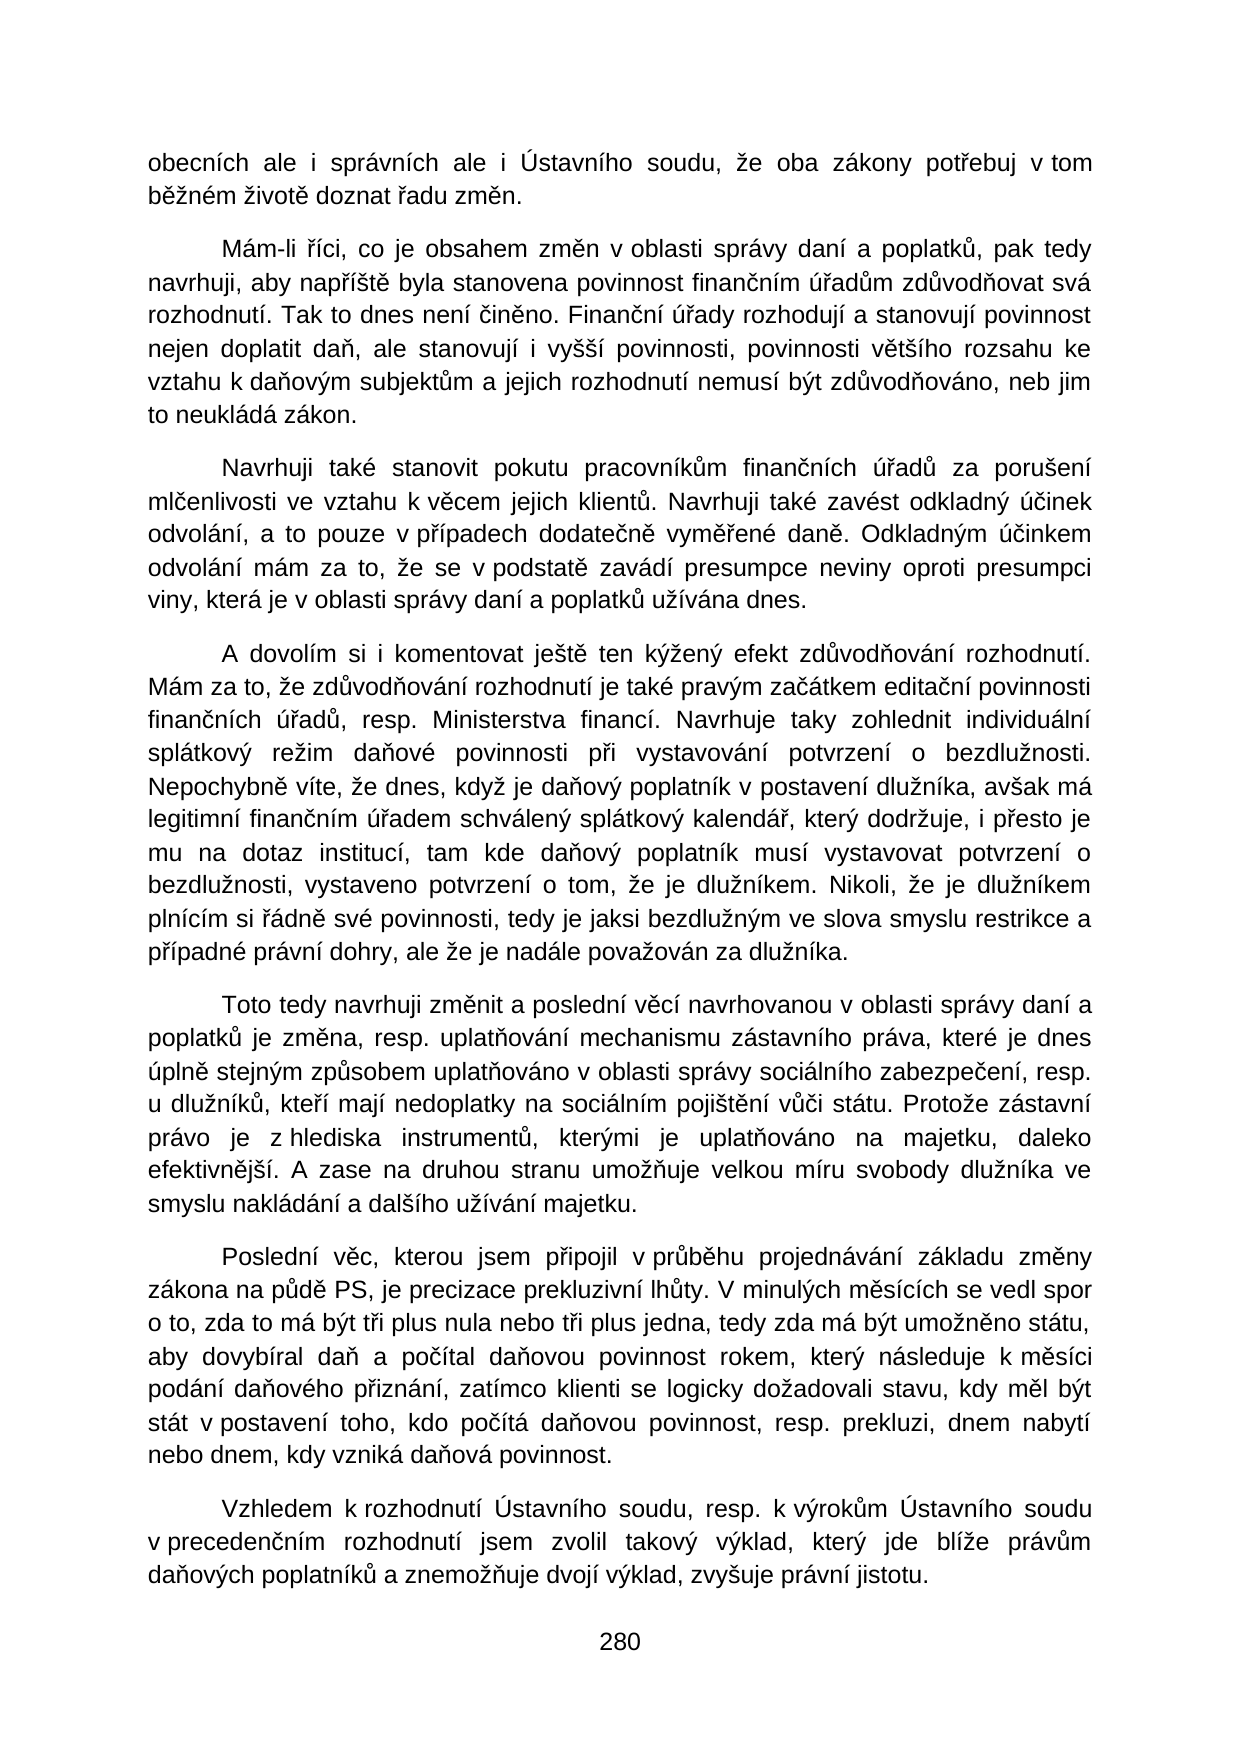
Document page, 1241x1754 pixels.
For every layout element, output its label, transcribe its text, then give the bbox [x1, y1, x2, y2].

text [148, 148, 1093, 209]
text Vzhledem k rozhodnutí Ústavního soudu, resp. k výrokům Ústavního soudu v precedenčním rozhodnutí jsem zvolil takový výklad, který jde blíže právům daňových poplatníků a znemožňuje dvojí výklad, zvyšuje právní jistotu. [148, 1494, 1093, 1589]
text A dovolím si i komentovat ještě ten kýžený efekt zdůvodňování rozhodnutí. Mám za to, že zdůvodňování rozhodnutí je také pravým začátkem editační povinnosti finančních úřadů, resp. Ministerstva financí. Navrhuje taky zohlednit individuální splátkový režim daňové povinnosti při vystavování potvrzení o bezdlužnosti. Nepochybně víte, že dnes, když je daňový poplatník v postavení dlužníka, avšak má legitimní finančním úřadem schválený splátkový kalendář, který dodržuje, i přesto je mu na dotaz institucí, tam kde daňový poplatník musí vystavovat potvrzení o bezdlužnosti, vystaveno potvrzení o tom, že je dlužníkem. Nikoli, že je dlužníkem plnícím si řádně své povinnosti, tedy je jaksi bezdlužným ve slova smyslu restrikce a případné právní dohry, ale že je nadále považován za dlužníka. [148, 639, 1093, 965]
text Toto tedy navrhuji změnit a poslední věcí navrhovanou v oblasti správy daní a poplatků je změna, resp. uplatňování mechanismu zástavního práva, které je dnes úplně stejným způsobem uplatňováno v oblasti správy sociálního zabezpečení, resp. u dlužníků, kteří mají nedoplatky na sociálním pojištění vůči státu. Protože zástavní právo je z hlediska instrumentů, kterými je uplatňováno na majetku, daleko efektivnější. A zase na druhou stranu umožňuje velkou míru svobody dlužníka ve smyslu nakládání a dalšího užívání majetku. [148, 990, 1093, 1217]
text Navrhuji také stanovit pokutu pracovníkům finančních úřadů za porušení mlčenlivosti ve vztahu k věcem jejich klientů. Navrhuji také zavést odkladný účinek odvolání, a to pouze v případech dodatečně vyměřené daně. Odkladným účinkem odvolání mám za to, že se v podstatě zavádí presumpce neviny oproti presumpci viny, která je v oblasti správy daní a poplatků užívána dnes. [148, 453, 1093, 614]
text Poslední věc, kterou jsem připojil v průběhu projednávání základu změny zákona na půdě PS, je precizace prekluzivní lhůty. V minulých měsících se vedl spor o to, zda to má být tři plus nula nebo tři plus jedna, tedy zda má být umožněno státu, aby dovybíral daň a počítal daňovou povinnost rokem, který následuje k měsíci podání daňového přiznání, zatímco klienti se logicky dožadovali stavu, kdy měl být stát v postavení toho, kdo počítá daňovou povinnost, resp. prekluzi, dnem nabytí nebo dnem, kdy vzniká daňová povinnost. [148, 1242, 1093, 1469]
text Mám-li říci, co je obsahem změn v oblasti správy daní a poplatků, pak tedy navrhuji, aby napříště byla stanovena povinnost finančním úřadům zdůvodňovat svá rozhodnutí. Tak to dnes není činěno. Finanční úřady rozhodují a stanovují povinnost nejen doplatit daň, ale stanovují i vyšší povinnosti, povinnosti většího rozsahu ke vztahu k daňovým subjektům a jejich rozhodnutí nemusí být zdůvodňováno, neb jim to neukládá zákon. [148, 234, 1093, 428]
